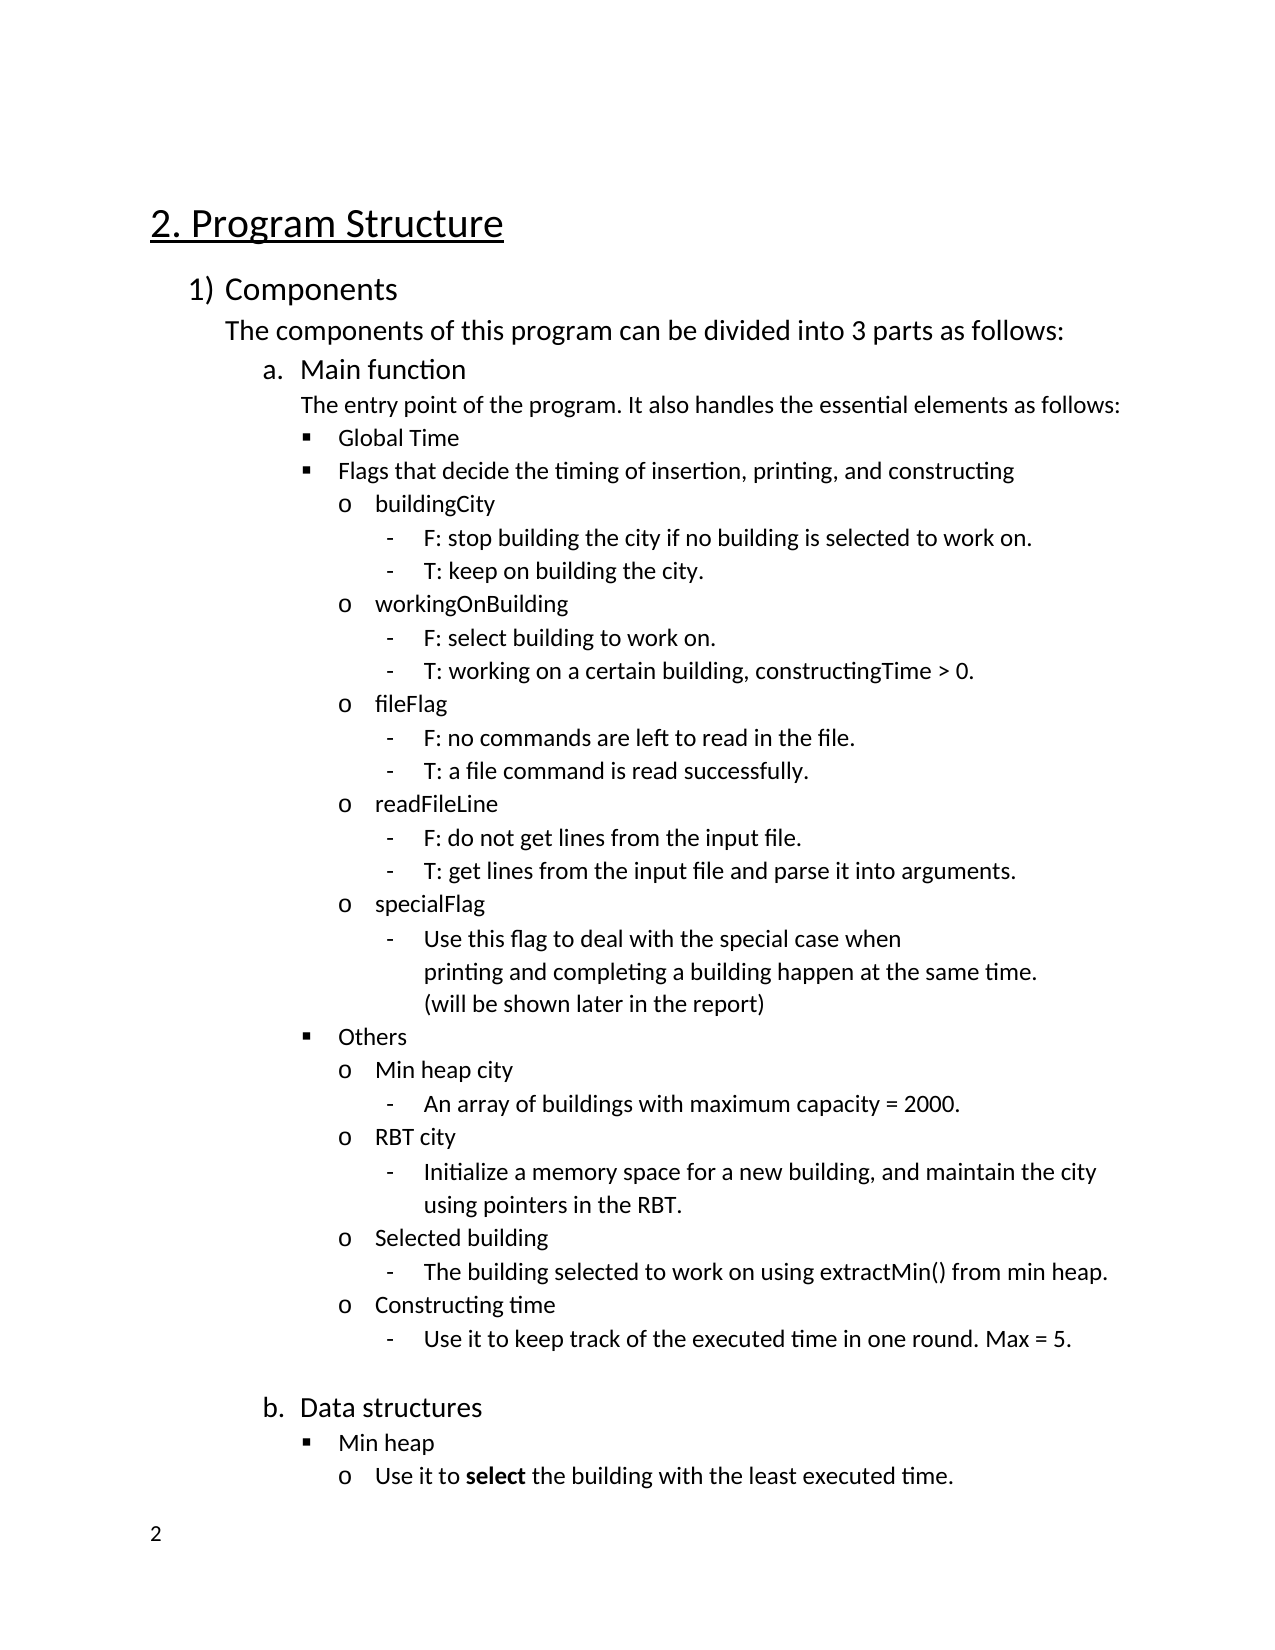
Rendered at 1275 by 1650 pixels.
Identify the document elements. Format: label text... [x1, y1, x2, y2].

list readFileLine [337, 788, 1125, 820]
list workingOnBuilding [337, 588, 1125, 620]
text 2. Program Structure [150, 197, 1125, 248]
list specialFlag [337, 888, 1125, 920]
list Data structures [262, 1389, 1125, 1424]
list F: stop building the city if no building is selected to work on. [386, 522, 1125, 553]
list F: no commands are left to read in the file. [386, 722, 1125, 753]
list The entry point of the program. It also handles the essential elements as follows: [301, 389, 1125, 420]
list Use it to keep track of the executed time in one round. Max = 5. [386, 1323, 1125, 1354]
list Components [187, 268, 1125, 309]
list An array of buildings with maximum capacity = 2000. [386, 1089, 1125, 1119]
list Min heap [301, 1427, 1125, 1458]
list F: select building to work on. [386, 622, 1125, 653]
list fileFlag [337, 688, 1125, 720]
list Min heap city [337, 1054, 1125, 1086]
list buildingCity [337, 488, 1125, 520]
list Global Time [301, 422, 1125, 453]
list Constructing time [337, 1289, 1125, 1321]
list RBT city [337, 1122, 1125, 1153]
list T: get lines from the input file and parse it into arguments. [386, 856, 1125, 886]
list printing and completing a building happen at the same time. [424, 956, 1125, 986]
list The building selected to work on using extractMin() from min heap. [386, 1256, 1125, 1286]
list T: keep on building the city. [386, 555, 1125, 586]
list Flags that decide the timing of insertion, printing, and constructing [301, 455, 1125, 486]
list Main function [262, 351, 1125, 386]
list Others [301, 1021, 1125, 1052]
list T: a file command is read successfully. [386, 755, 1125, 786]
list (will be shown later in the report) [424, 988, 1125, 1019]
list Initialize a memory space for a new building, and maintain the city using pointers in the RBT. [386, 1156, 1125, 1219]
list F: do not get lines from the input file. [386, 823, 1125, 853]
list Use it to select the building with the least executed time. [337, 1460, 1125, 1492]
list The components of this program can be divided into 3 parts as follows: [225, 312, 1125, 348]
list Use this flag to deal with the special case when [386, 923, 1125, 953]
list T: working on a certain building, constructingTime > 0. [386, 655, 1125, 686]
list Selected building [337, 1222, 1125, 1253]
